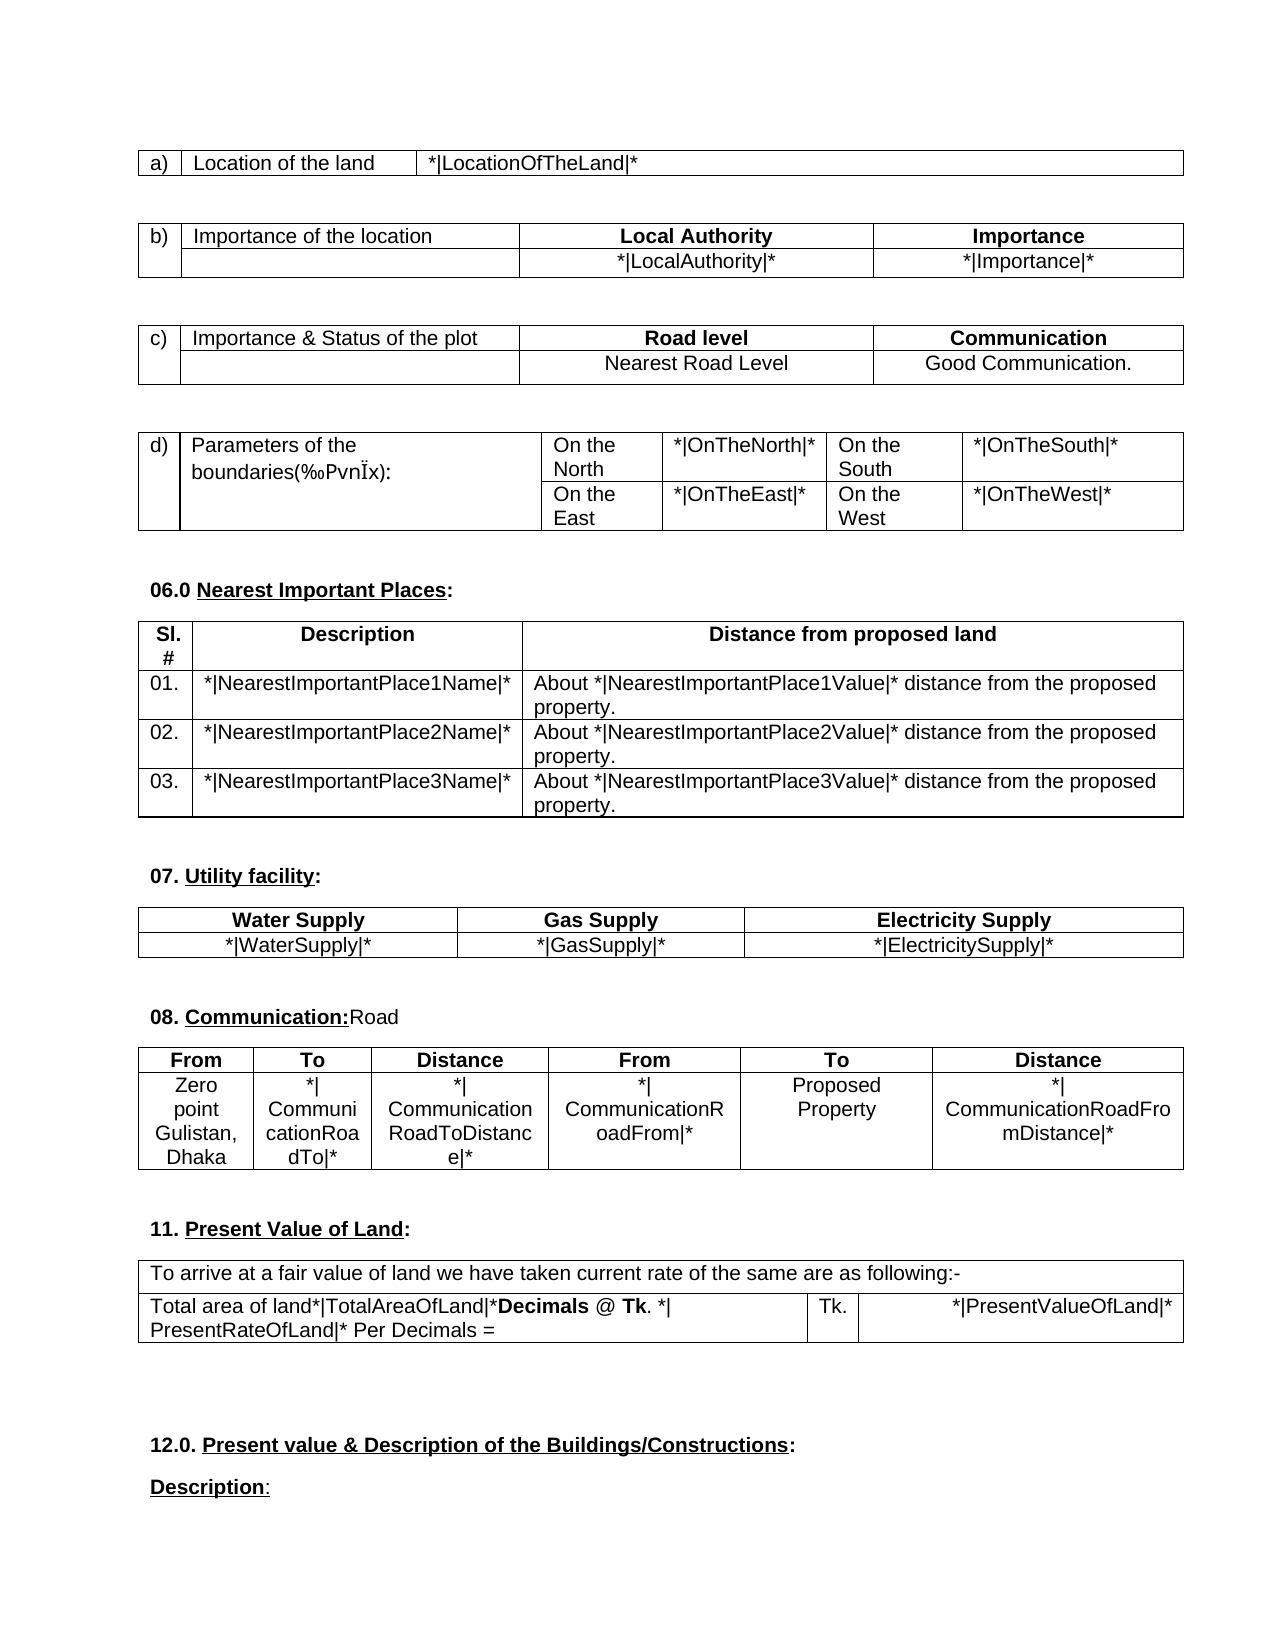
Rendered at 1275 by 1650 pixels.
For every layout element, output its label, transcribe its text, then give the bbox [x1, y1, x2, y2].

table_cell *|PresentValueOfLand|* [859, 1294, 1183, 1342]
table_cell *|ElectricitySupply|* [745, 933, 1183, 957]
table_header c) [139, 326, 180, 384]
table_header Electricity Supply [745, 908, 1183, 932]
table_header Distance from proposed land [523, 622, 1183, 669]
table_cell *|GasSupply|* [458, 933, 744, 957]
table_header To arrive at a fair value of land we have taken current rate of the same are as following:- [139, 1261, 1183, 1293]
table_header a) [139, 151, 181, 175]
table_header b) [139, 224, 181, 277]
table_header Distance [933, 1048, 1183, 1072]
table_header Description [193, 622, 522, 669]
table_header Parameters of the boundaries(‰PvnÏx): [181, 433, 541, 530]
text Description: [150, 1475, 1125, 1499]
table_cell *|CommunicationRoadTo|* [254, 1073, 371, 1169]
table_header Gas Supply [458, 908, 744, 932]
table_cell Good Communication. [874, 351, 1183, 384]
table_header *|OnTheSouth|* [963, 433, 1183, 481]
table_header d) [139, 433, 179, 530]
table_cell *|CommunicationRoadFromDistance|* [933, 1073, 1183, 1169]
table_cell Total area of land*|TotalAreaOfLand|*Decimals @ Tk. *|PresentRateOfLand|* Per Decimals = [139, 1294, 807, 1342]
table_header To [741, 1048, 932, 1072]
table_cell *|OnTheWest|* [963, 482, 1183, 530]
table_cell About *|NearestImportantPlace2Value|* distance from the proposed property. [523, 720, 1183, 767]
table_cell [181, 351, 519, 384]
table_header Water Supply [139, 908, 457, 932]
table_cell Proposed Property [741, 1073, 932, 1169]
table_header From [139, 1048, 253, 1072]
table_header *|OnTheNorth|* [663, 433, 826, 481]
table_cell About *|NearestImportantPlace1Value|* distance from the proposed property. [523, 671, 1183, 718]
table_cell 03. [139, 769, 192, 816]
table_cell *|NearestImportantPlace1Name|* [193, 671, 522, 718]
table_cell *|Importance|* [874, 249, 1183, 277]
table_cell [182, 249, 519, 277]
table_cell *|LocalAuthority|* [520, 249, 873, 277]
table_cell Zero point Gulistan, Dhaka [139, 1073, 253, 1169]
table_cell *|WaterSupply|* [139, 933, 457, 957]
table_header Importance & Status of the plot [181, 326, 519, 350]
table_header Importance of the location [182, 224, 519, 248]
text 06.0 Nearest Important Places: [150, 578, 1125, 602]
table_header Communication [874, 326, 1183, 350]
text 07. Utility facility: [150, 864, 1125, 888]
table_header Sl.# [139, 622, 192, 669]
table_header To [254, 1048, 371, 1072]
table_header Road level [520, 326, 873, 350]
table_header Importance [874, 224, 1183, 248]
table_cell *|CommunicationRoadFrom|* [549, 1073, 740, 1169]
table_cell 01. [139, 671, 192, 718]
table_cell About *|NearestImportantPlace3Value|* distance from the proposed property. [523, 769, 1183, 816]
table_cell On the East [542, 482, 662, 530]
table_cell 02. [139, 720, 192, 767]
table_cell *|CommunicationRoadToDistance|* [372, 1073, 548, 1169]
table_cell On the West [827, 482, 962, 530]
table_header Location of the land [182, 151, 416, 175]
table_cell Nearest Road Level [520, 351, 873, 384]
table_header From [549, 1048, 740, 1072]
table_cell *|OnTheEast|* [663, 482, 826, 530]
text 08. Communication:Road [150, 1005, 1125, 1029]
table_header On the North [542, 433, 662, 481]
table_header Local Authority [520, 224, 873, 248]
text 11. Present Value of Land: [150, 1217, 1125, 1241]
table_header Distance [372, 1048, 548, 1072]
table_cell *|NearestImportantPlace3Name|* [193, 769, 522, 816]
table_cell *|NearestImportantPlace2Name|* [193, 720, 522, 767]
table_cell Tk. [808, 1294, 858, 1342]
text 12.0. Present value & Description of the Buildings/Constructions: [150, 1432, 1125, 1456]
table_header *|LocationOfTheLand|* [417, 151, 1183, 175]
table_header On the South [827, 433, 962, 481]
